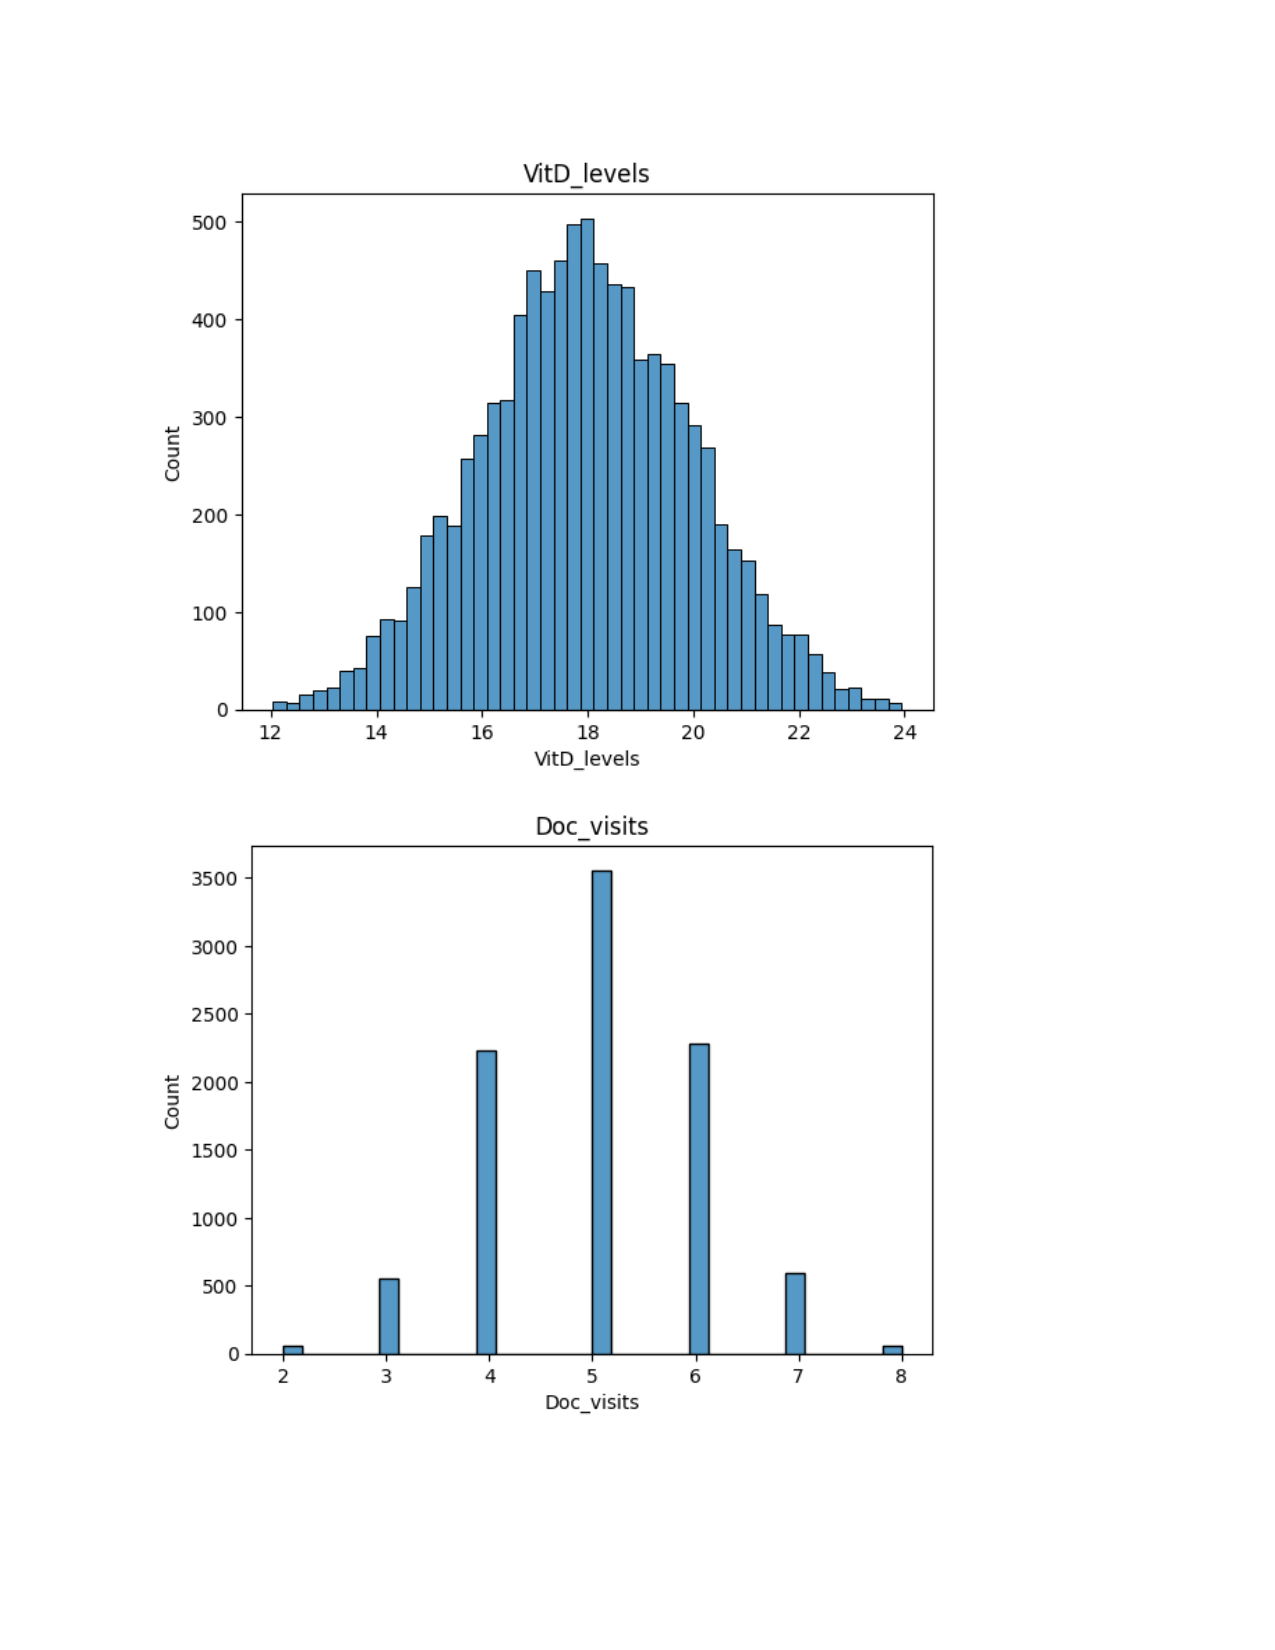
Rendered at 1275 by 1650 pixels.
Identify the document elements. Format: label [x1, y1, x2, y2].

picture [150, 150, 946, 784]
picture [150, 802, 946, 1427]
